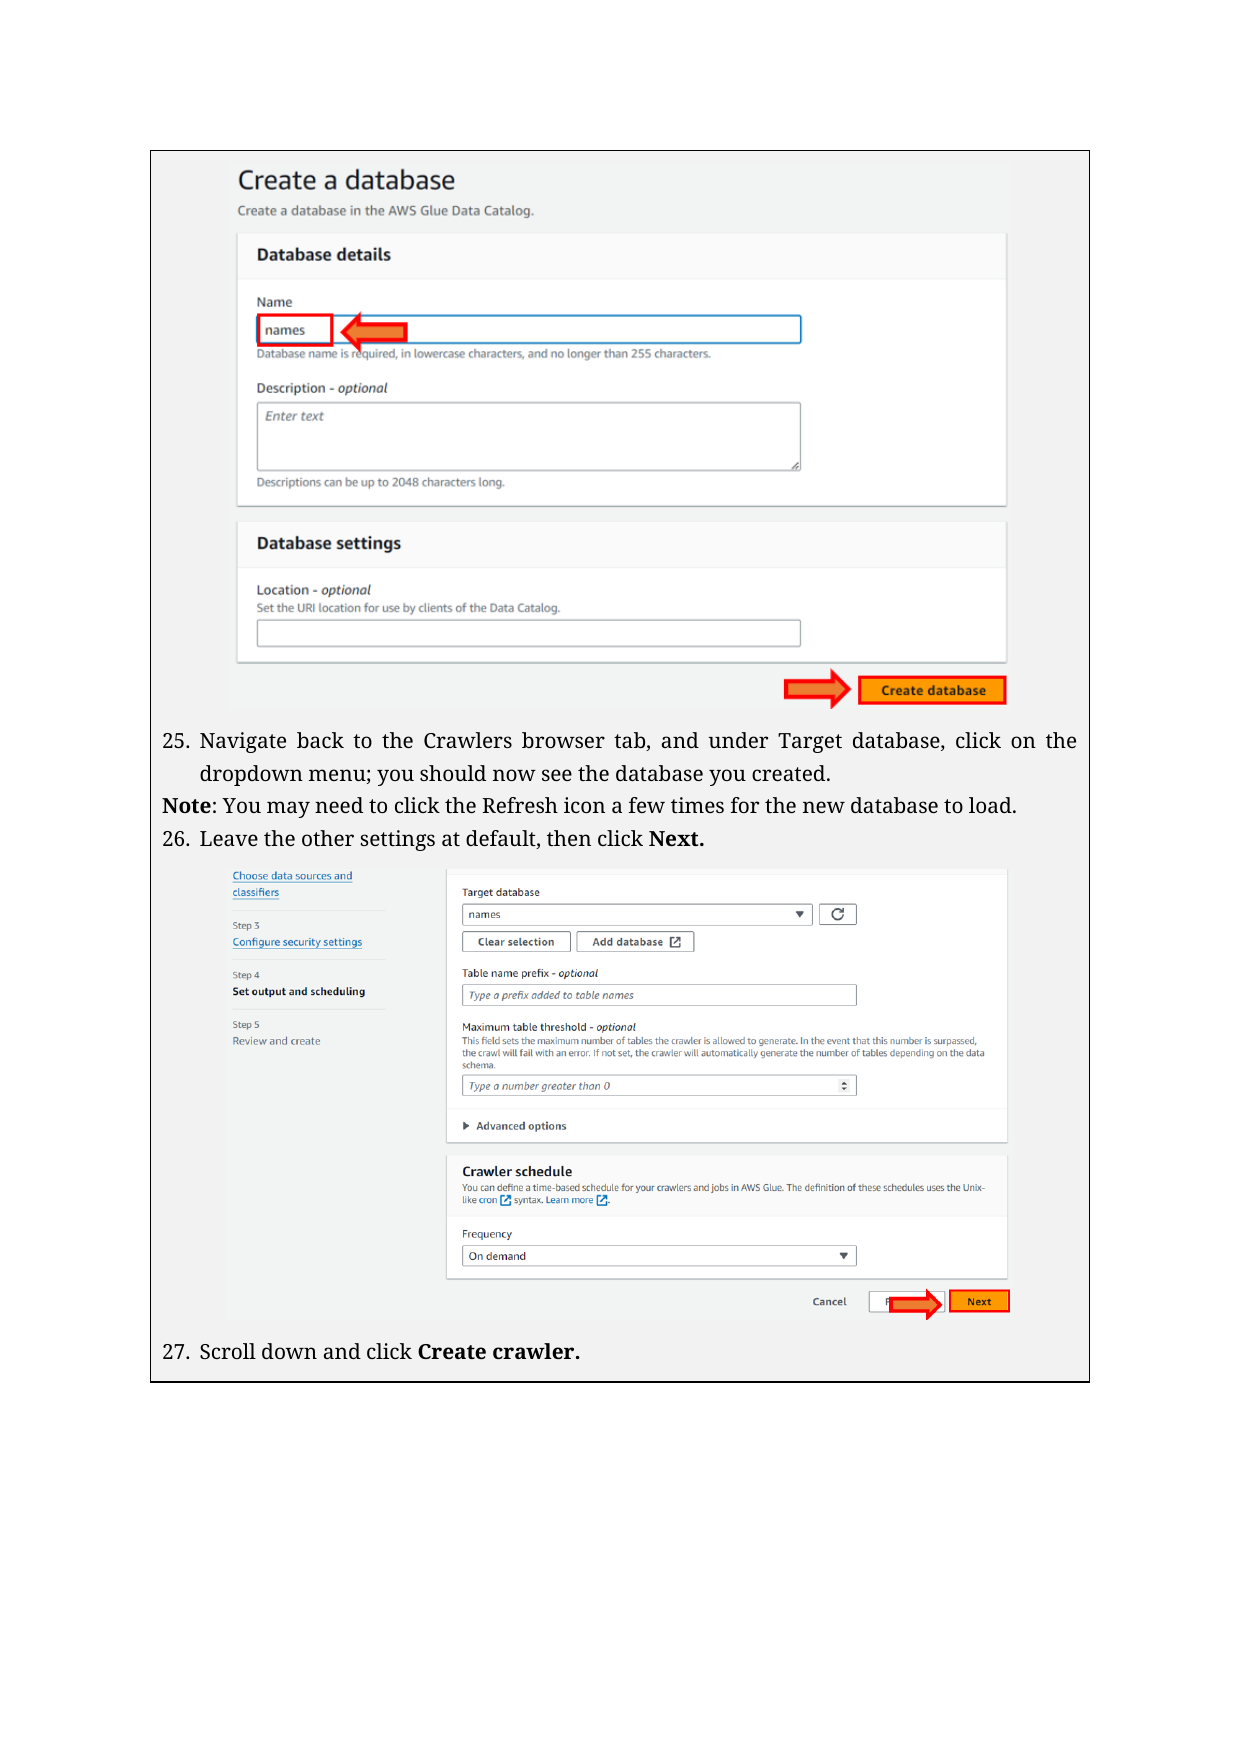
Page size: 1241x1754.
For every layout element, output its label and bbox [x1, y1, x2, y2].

picture [227, 163, 1013, 709]
table_header [151, 151, 1089, 1381]
picture [226, 869, 1014, 1320]
